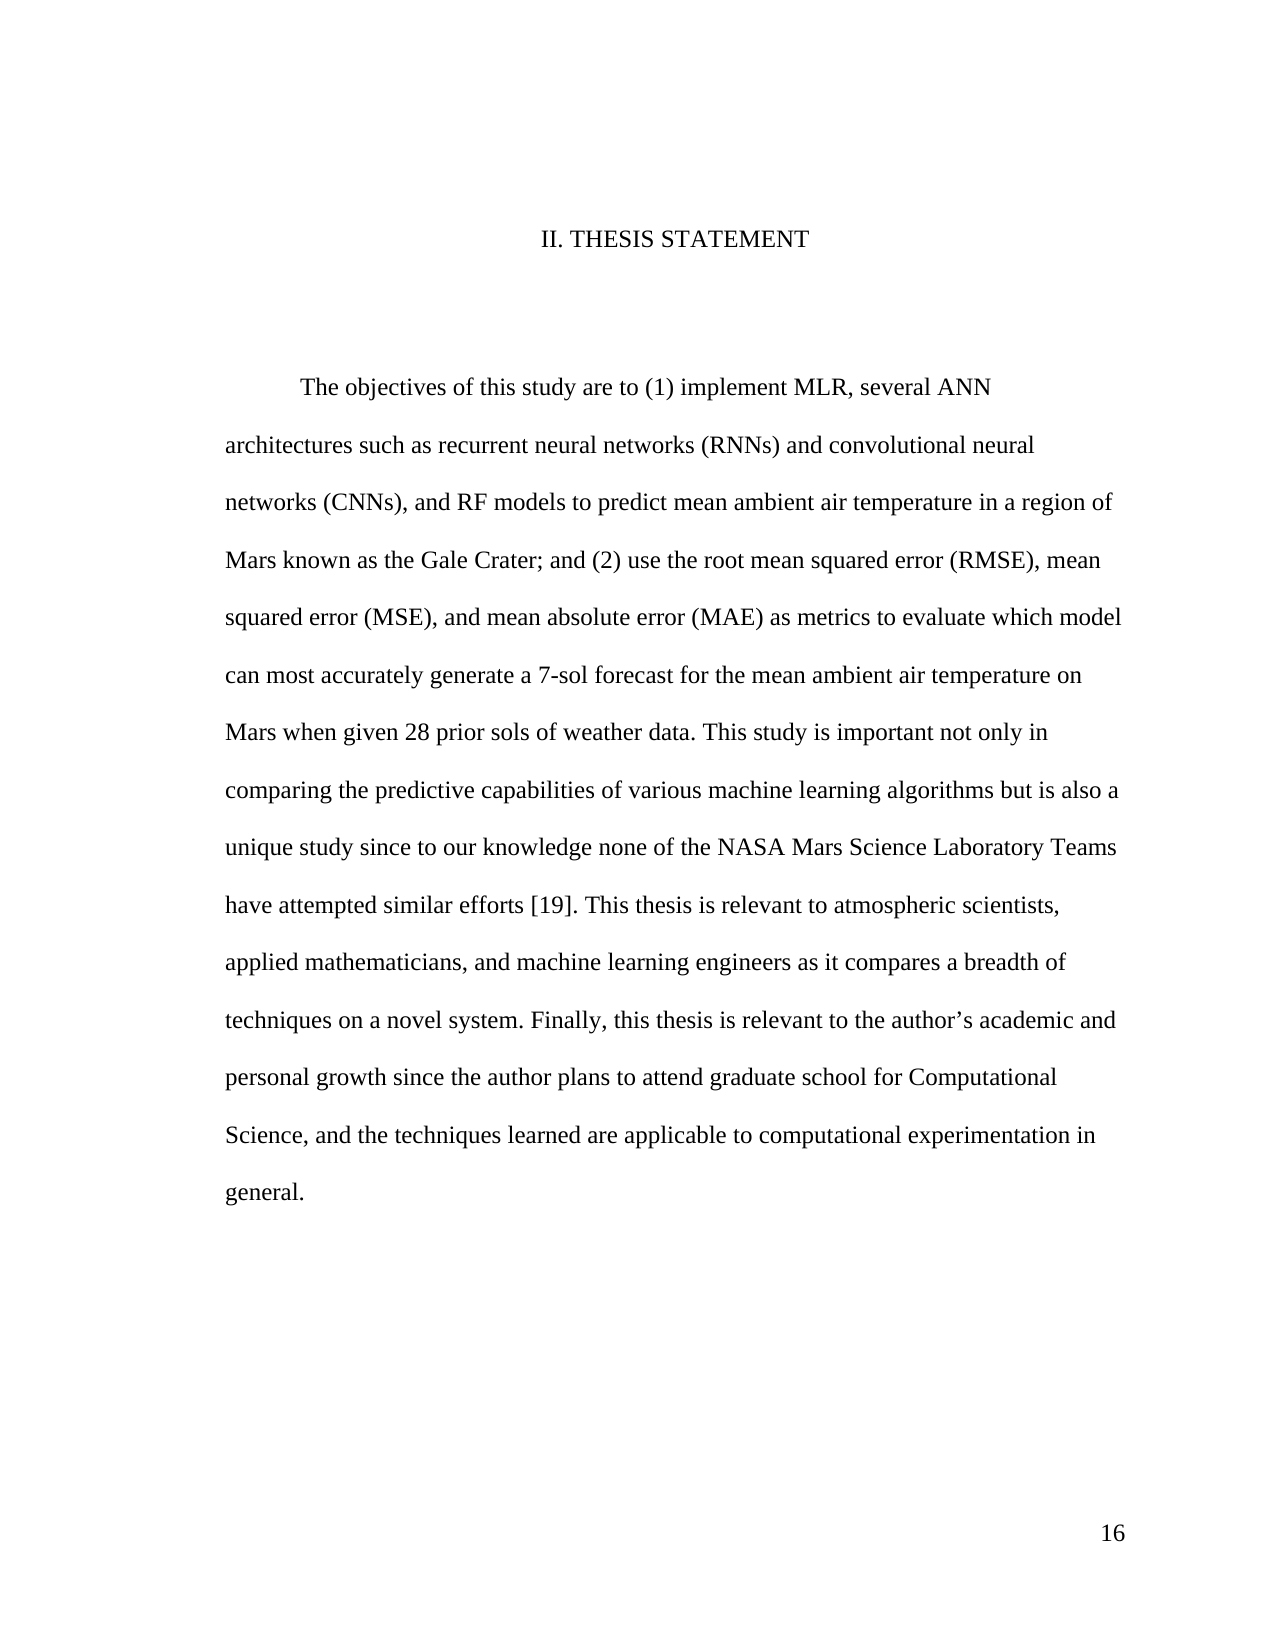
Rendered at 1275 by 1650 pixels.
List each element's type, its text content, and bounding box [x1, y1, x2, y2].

text The objectives of this study are to (1) implement MLR, several ANN architectures such as recurrent neural networks (RNNs) and convolutional neural networks (CNNs), and RF models to predict mean ambient air temperature in a region of Mars known as the Gale Crater; and (2) use the root mean squared error (RMSE), mean squared error (MSE), and mean absolute error (MAE) as metrics to evaluate which model can most accurately generate a 7-sol forecast for the mean ambient air temperature on Mars when given 28 prior sols of weather data. This study is important not only in comparing the predictive capabilities of various machine learning algorithms but is also a unique study since to our knowledge none of the NASA Mars Science Laboratory Teams have attempted similar efforts . This thesis is relevant to atmospheric scientists, applied mathematicians, and machine learning engineers as it compares a breadth of techniques on a novel system. Finally, this thesis is relevant to the author’s academic and personal growth since the author plans to attend graduate school for Computational Science, and the techniques learned are applicable to computational experimentation in general. [225, 372, 1125, 1206]
text II. THESIS STATEMENT [225, 224, 1125, 253]
